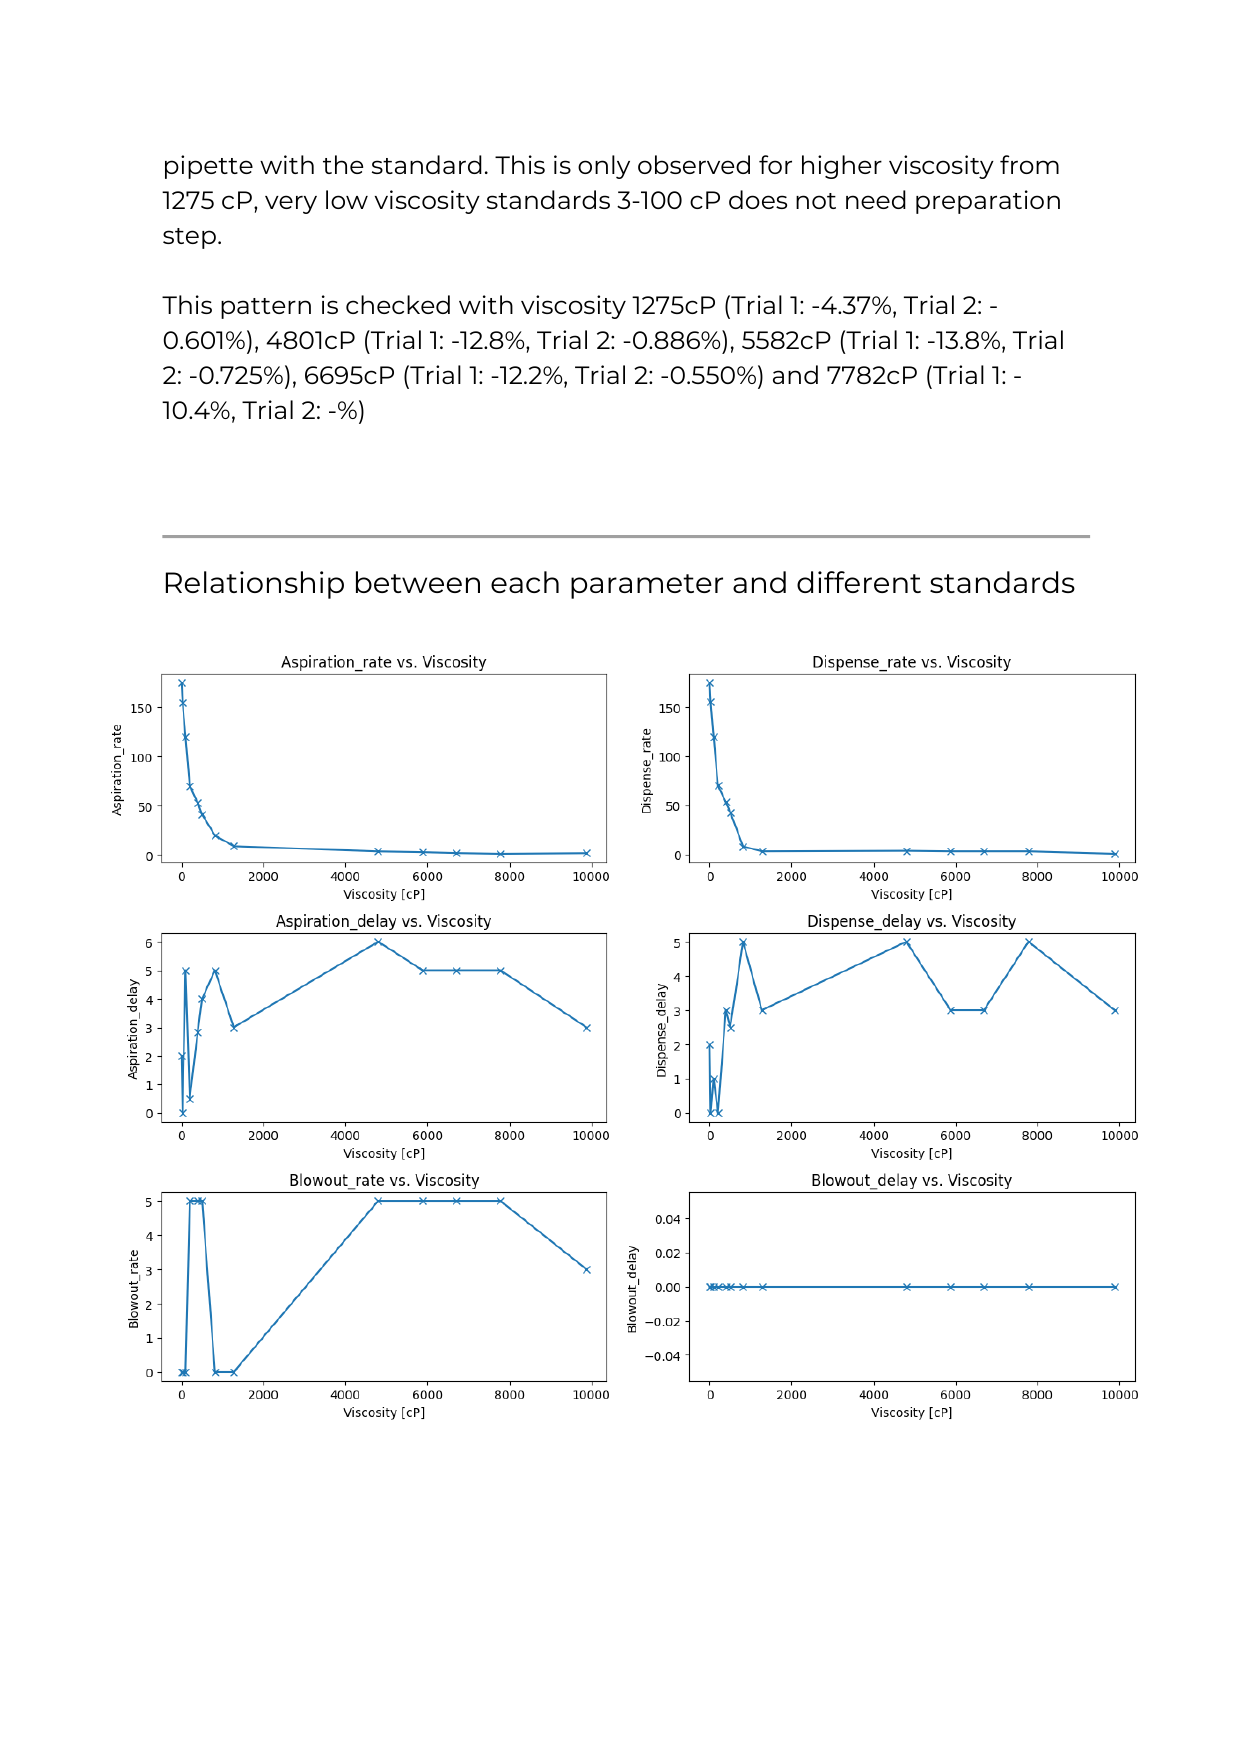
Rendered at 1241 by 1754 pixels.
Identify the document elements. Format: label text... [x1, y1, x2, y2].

text Relationship between each parameter and different standards [162, 565, 1090, 601]
text This pattern is checked with viscosity 1275cP (Trial 1: -4.37%, Trial 2: -0.601%), 4801cP (Trial 1: -12.8%, Trial 2: -0.886%), 5582cP (Trial 1: -13.8%, Trial 2: -0.725%), 6695cP (Trial 1: -12.2%, Trial 2: -0.550%) and 7782cP (Trial 1: -10.4%, Trial 2: -%) [162, 290, 1090, 426]
picture [103, 646, 1147, 1427]
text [162, 150, 1090, 251]
